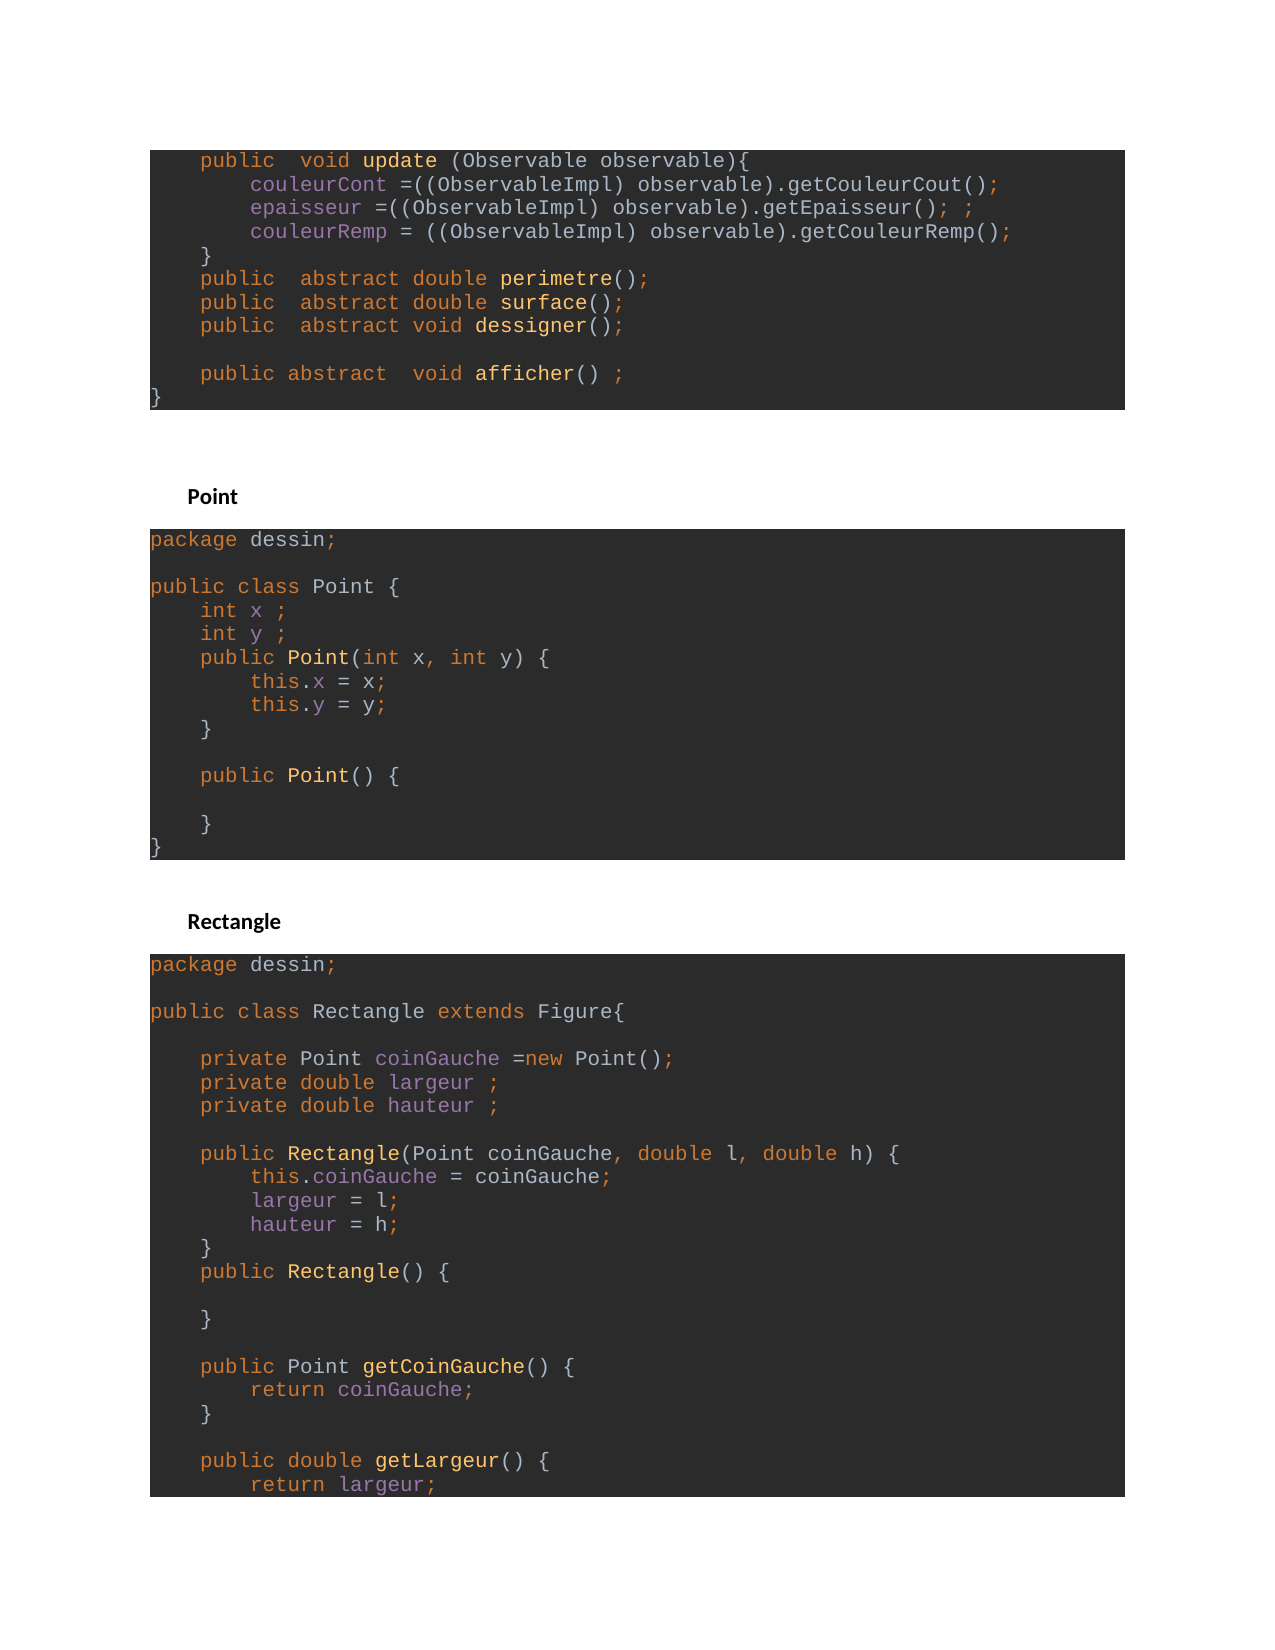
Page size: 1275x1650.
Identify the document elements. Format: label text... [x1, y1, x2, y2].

text Point [187, 482, 1125, 510]
text Rectangle [187, 907, 1125, 935]
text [150, 954, 1125, 1497]
text package dessin; public class Point { int x ; int y ; public Point(int x, int y) { this.x = x; this.y = y; } public Point() { } } [150, 529, 1125, 860]
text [150, 150, 1125, 410]
